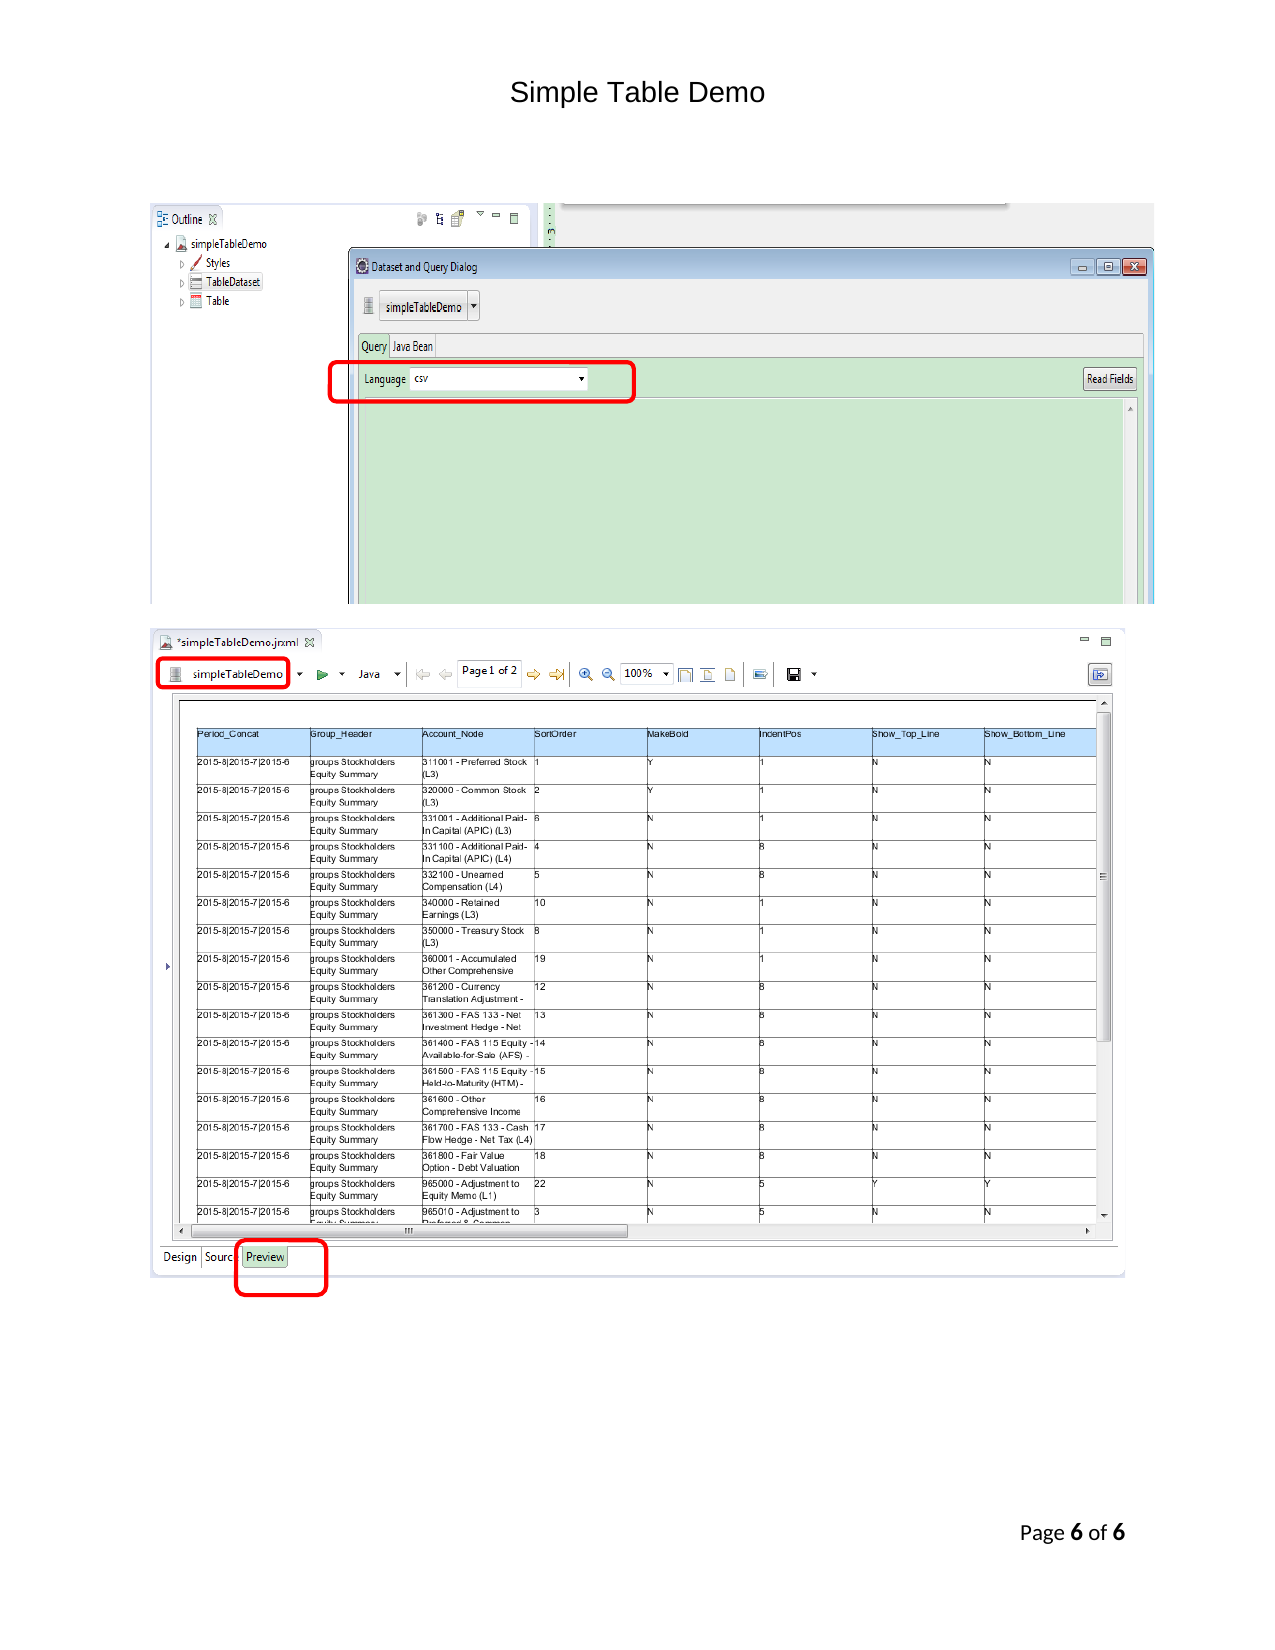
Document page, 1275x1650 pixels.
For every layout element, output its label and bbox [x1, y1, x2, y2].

picture [239, 1243, 324, 1278]
picture [150, 203, 1155, 604]
picture [150, 628, 1125, 1278]
